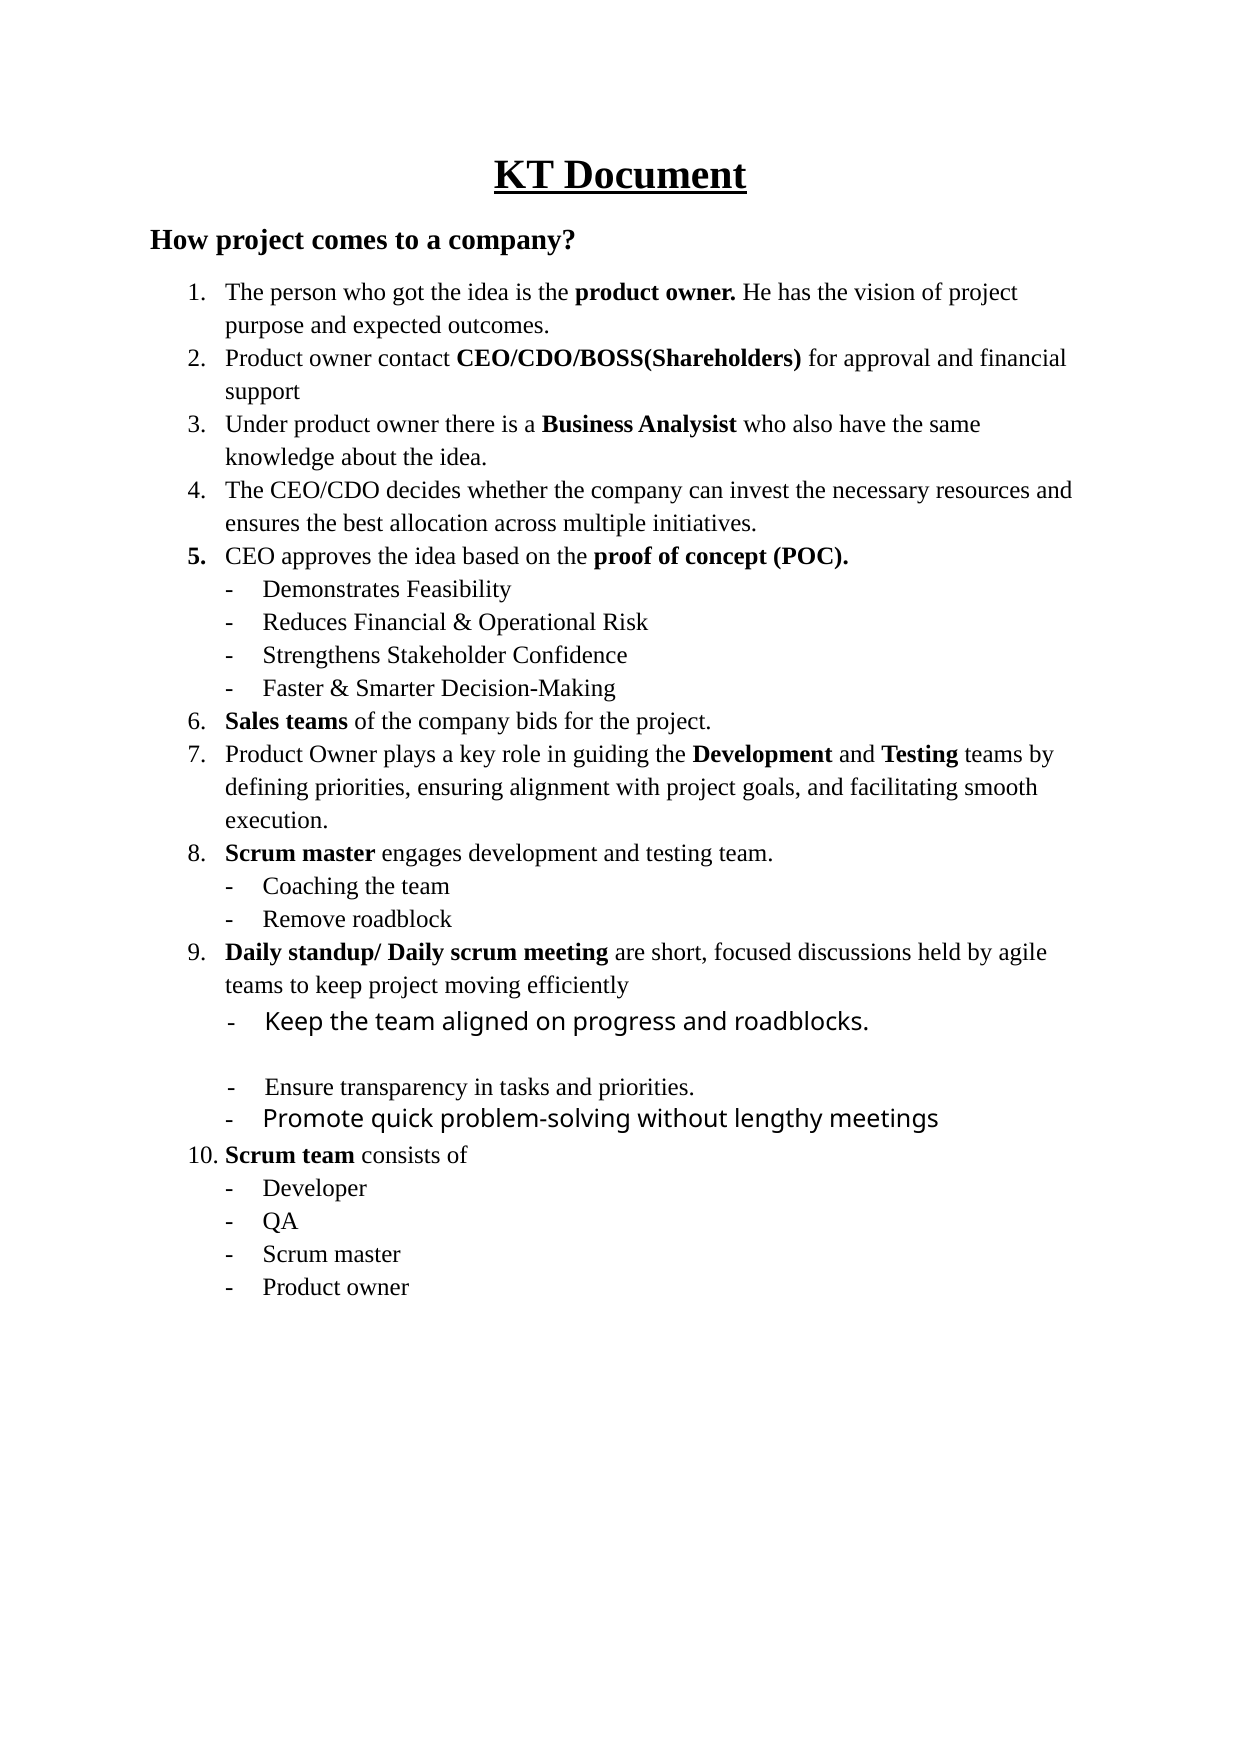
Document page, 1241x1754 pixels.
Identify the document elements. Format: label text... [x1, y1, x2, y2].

list Coaching the team [225, 871, 1090, 900]
list Keep the team aligned on progress and roadblocks. [227, 1003, 1143, 1037]
list The CEO/CDO decides whether the company can invest the necessary resources and ensures the best allocation across multiple initiatives. [187, 475, 1090, 537]
list Faster & Smarter Decision-Making [225, 673, 1090, 702]
list Product owner [225, 1272, 1090, 1301]
list Sales teams of the company bids for the project. [187, 706, 1090, 735]
list Under product owner there is a Business Analysist who also have the same knowledge about the idea. [187, 409, 1090, 471]
list Remove roadblock [225, 904, 1090, 933]
list Reduces Financial & Operational Risk [225, 607, 1090, 636]
list Ensure transparency in tasks and priorities. [227, 1072, 1143, 1101]
list The person who got the idea is the product owner. He has the vision of project purpose and expected outcomes. [187, 277, 1090, 339]
text How project comes to a company? [150, 222, 1090, 255]
list Developer [225, 1173, 1090, 1201]
list CEO approves the idea based on the proof of concept (POC). [187, 541, 1090, 570]
list Daily standup/ Daily scrum meeting are short, focused discussions held by agile teams to keep project moving efficiently [187, 937, 1090, 999]
list Scrum team consists of [187, 1140, 1090, 1168]
list Promote quick problem-solving without lengthy meetings [225, 1101, 1090, 1134]
list Scrum master [225, 1239, 1090, 1267]
list QA [225, 1206, 1090, 1234]
list Demonstrates Feasibility [225, 574, 1090, 603]
text KT Document [150, 150, 1090, 198]
list Product Owner plays a key role in guiding the Development and Testing teams by defining priorities, ensuring alignment with project goals, and facilitating smooth execution. [187, 739, 1090, 834]
list Product owner contact CEO/CDO/BOSS(Shareholders) for approval and financial support [187, 343, 1090, 405]
list Strengthens Stakeholder Confidence [225, 640, 1090, 669]
list Scrum master engages development and testing team. [187, 838, 1090, 867]
